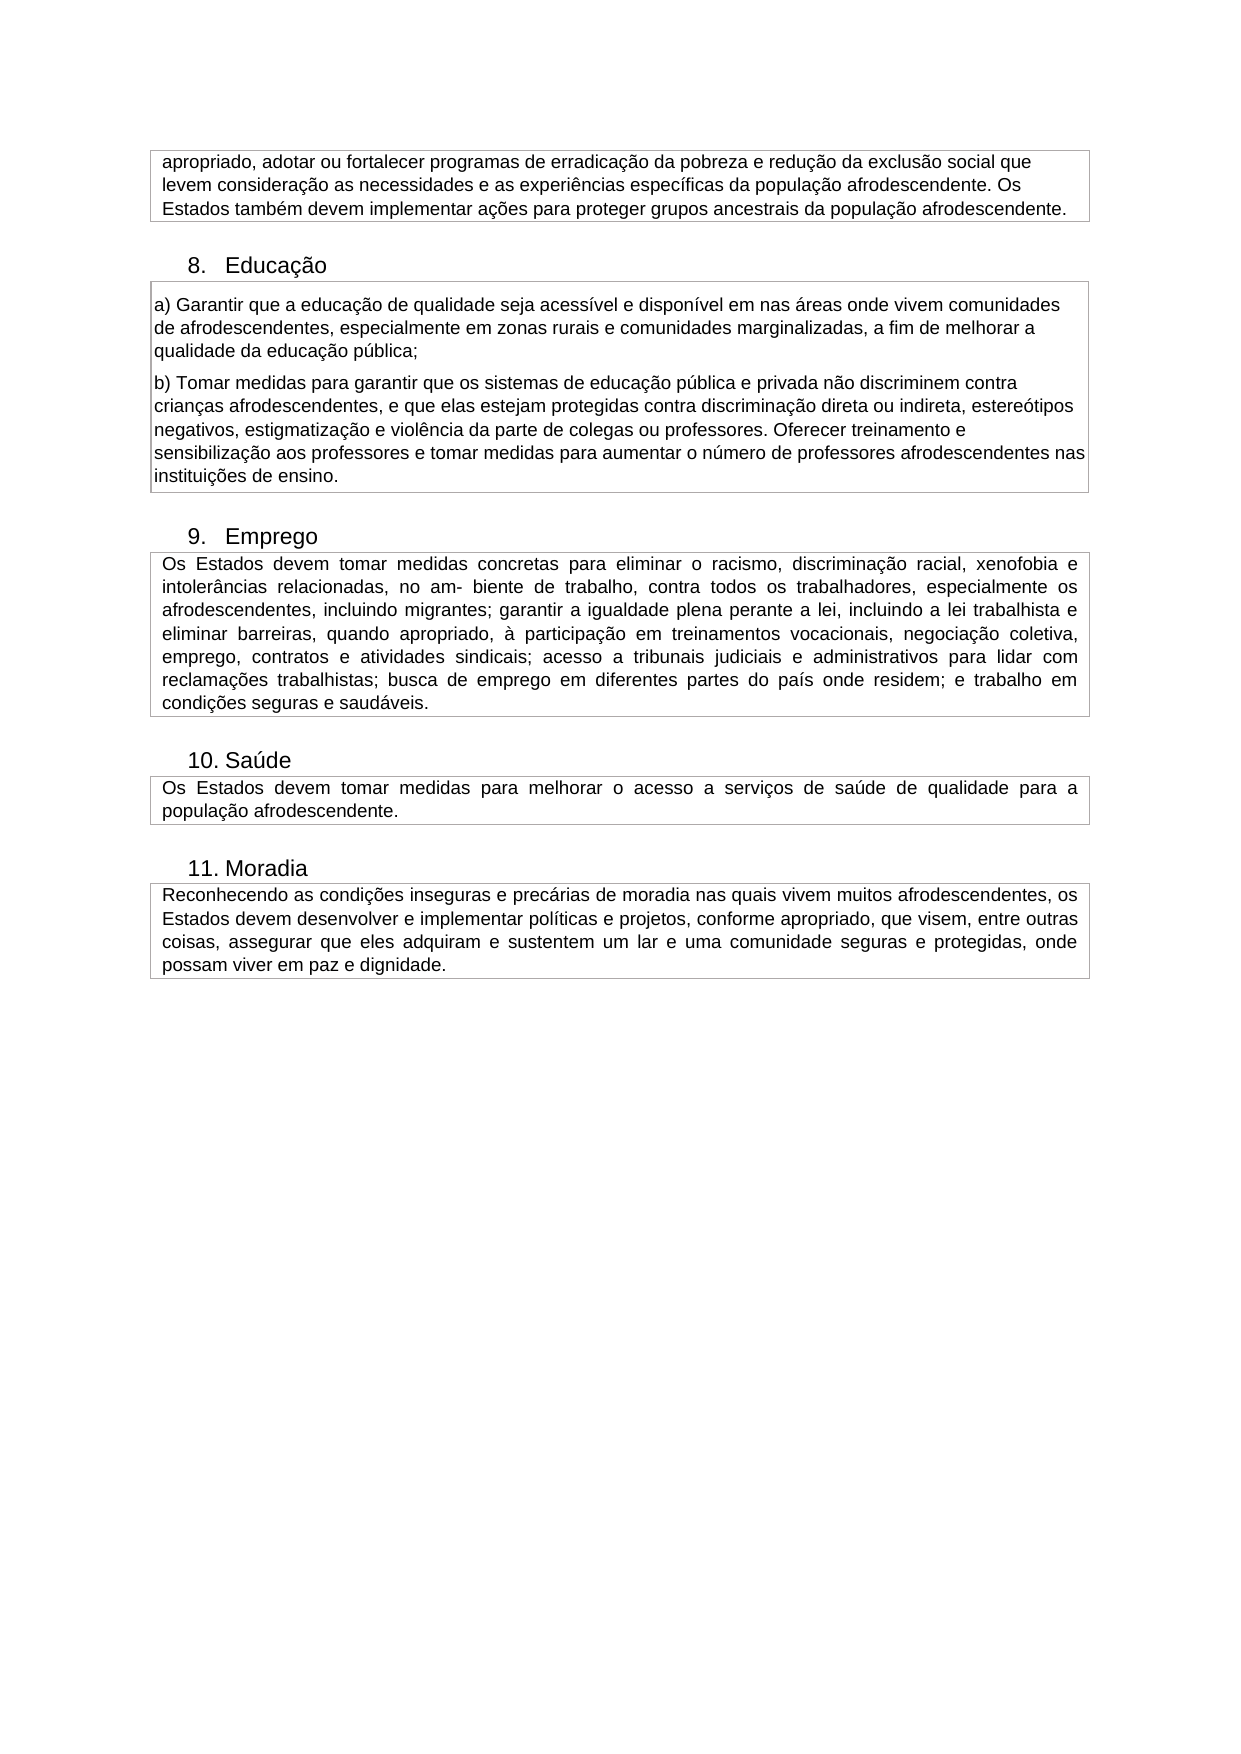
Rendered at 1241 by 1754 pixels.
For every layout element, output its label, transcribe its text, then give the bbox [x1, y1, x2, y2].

table_header Os Estados devem tomar medidas concretas para eliminar o racismo, discriminação racial, xenofobia e intolerâncias relacionadas, no am- biente de trabalho, contra todos os trabalhadores, especialmente os afrodescendentes, incluindo migrantes; garantir a igualdade plena perante a lei, incluindo a lei trabalhista e eliminar barreiras, quando apropriado, à participação em treinamentos vocacionais, negociação coletiva, emprego, contratos e atividades sindicais; acesso a tribunais judiciais e administrativos para lidar com reclamações trabalhistas; busca de emprego em diferentes partes do país onde residem; e trabalho em condições seguras e saudáveis. [151, 553, 1089, 716]
list Saúde [187, 747, 1090, 773]
list Educação [187, 252, 1090, 279]
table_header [151, 151, 1089, 221]
table_header Os Estados devem tomar medidas para melhorar o acesso a serviços de saúde de qualidade para a população afrodescendente. [151, 777, 1089, 823]
list Emprego [187, 523, 1090, 550]
list Moradia [187, 855, 1090, 881]
table_header Reconhecendo as condições inseguras e precárias de moradia nas quais vivem muitos afrodescendentes, os Estados devem desenvolver e implementar políticas e projetos, conforme apropriado, que visem, entre outras coisas, assegurar que eles adquiram e sustentem um lar e uma comunidade seguras e protegidas, onde possam viver em paz e dignidade. [151, 884, 1089, 977]
table_header a) Garantir que a educação de qualidade seja acessível e disponível em nas áreas onde vivem comunidades de afrodescendentes, especialmente em zonas rurais e comunidades marginalizadas, a fim de melhorar a qualidade da educação pública; b) Tomar medidas para garantir que os sistemas de educação pública e privada não discriminem contra crianças afrodescendentes, e que elas estejam protegidas contra discriminação direta ou indireta, estereótipos negativos, estigmatização e violência da parte de colegas ou professores. Oferecer treinamento e sensibilização aos professores e tomar medidas para aumentar o número de professores afrodescendentes nas instituições de ensino. [152, 282, 1088, 492]
